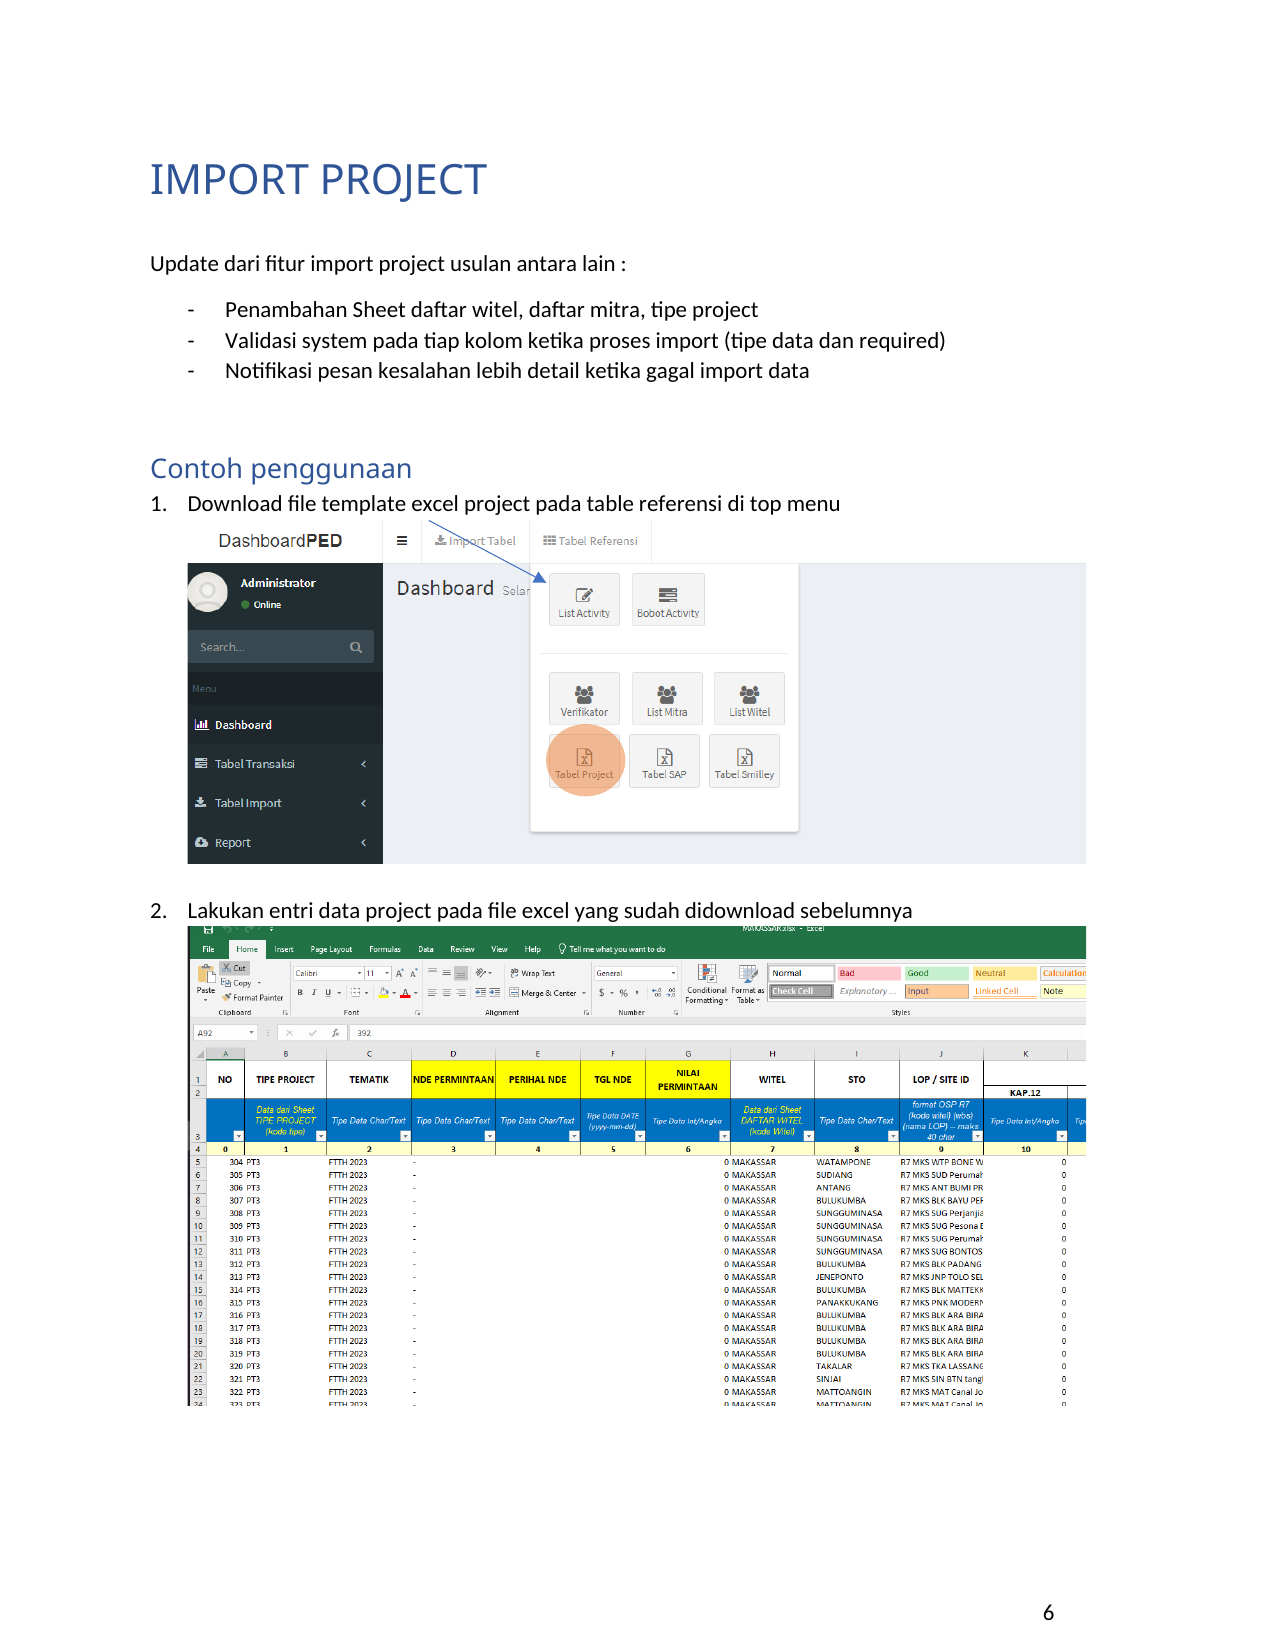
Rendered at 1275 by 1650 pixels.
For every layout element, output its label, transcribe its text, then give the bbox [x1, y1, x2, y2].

picture [187, 519, 1087, 864]
list Download file template excel project pada table referensi di top menu [150, 489, 1125, 518]
subtitle Import Project [150, 150, 1125, 207]
list Notifikasi pesan kesalahan lebih detail ketika gagal import data [187, 356, 1125, 384]
list Validasi system pada tiap kolom ketika proses import (tipe data dan required) [187, 326, 1125, 354]
list Penambahan Sheet daftar witel, daftar mitra, tipe project [187, 296, 1125, 324]
list Lakukan entri data project pada file excel yang sudah didownload sebelumnya [150, 896, 1125, 924]
text Update dari fitur import project usulan antara lain : [150, 249, 1125, 277]
subtitle Contoh penggunaan [150, 450, 1125, 487]
picture [187, 926, 1087, 1406]
